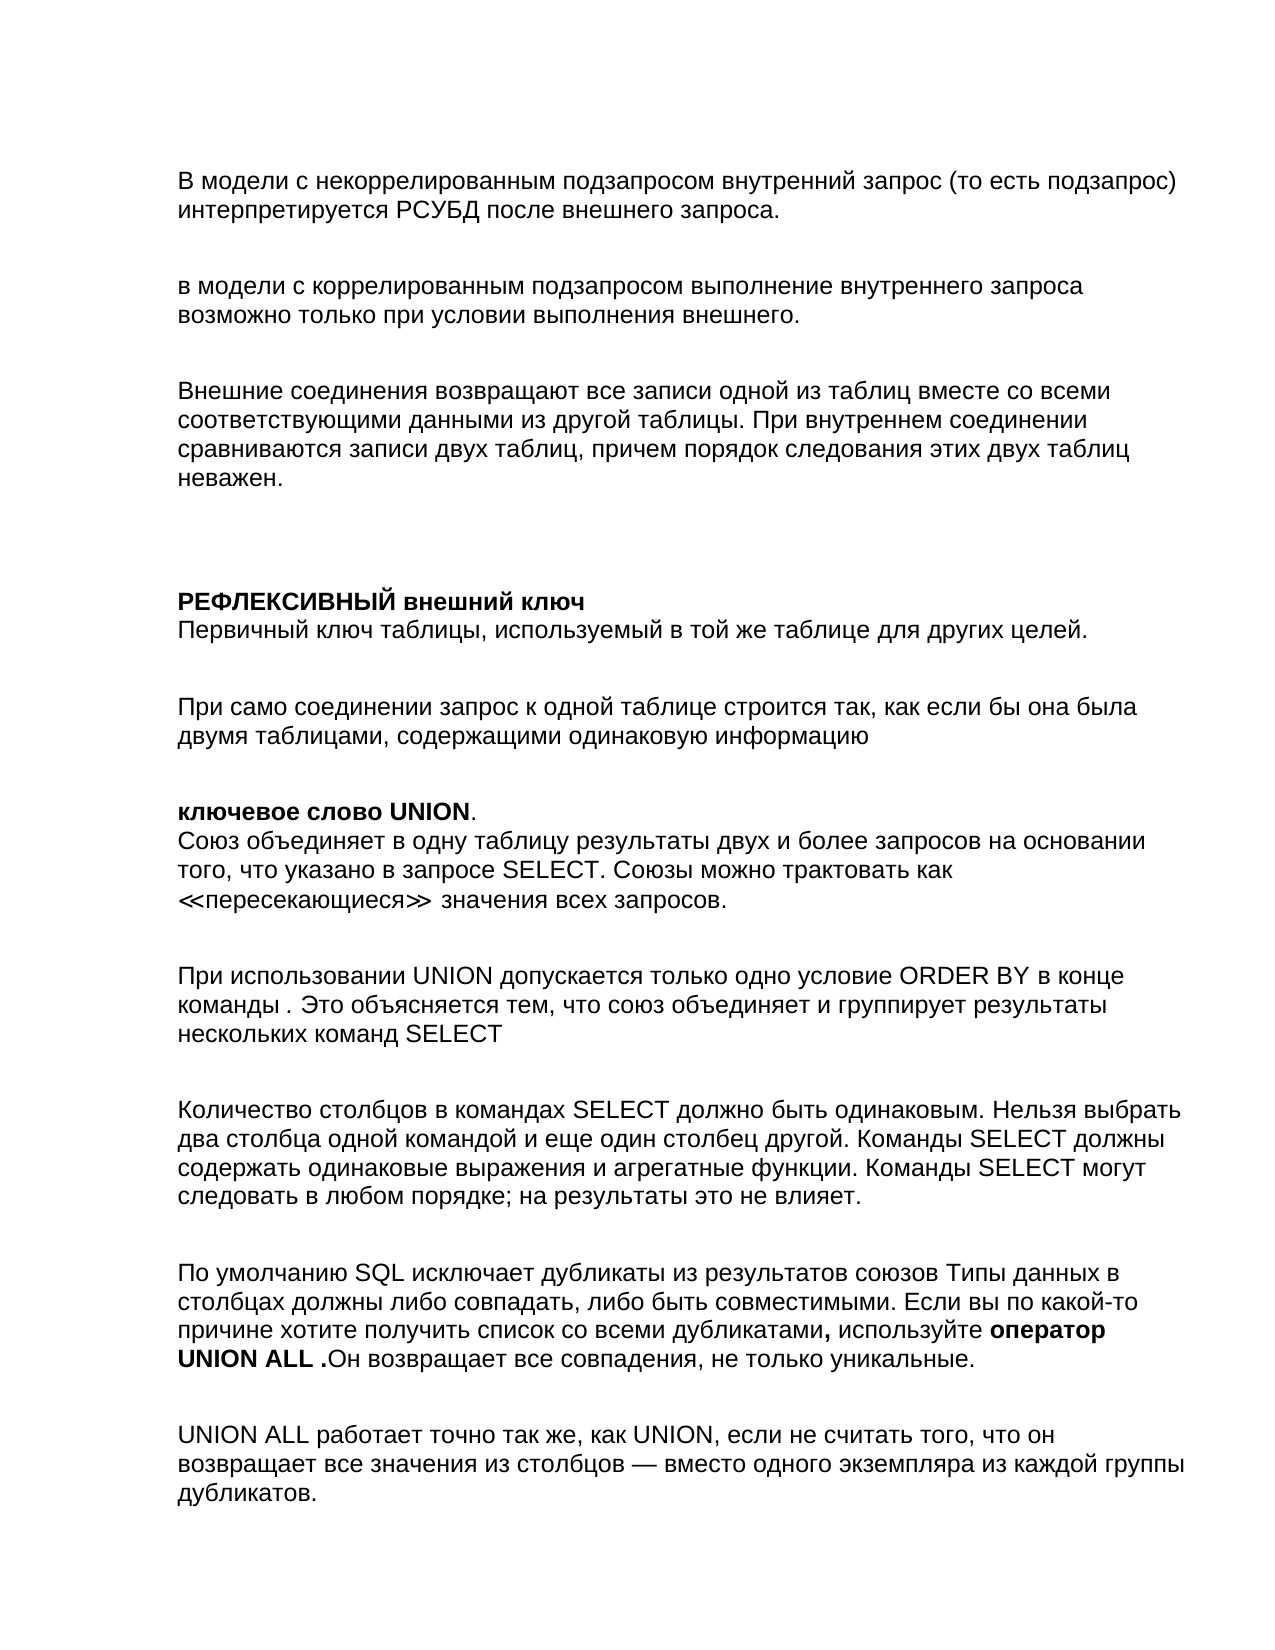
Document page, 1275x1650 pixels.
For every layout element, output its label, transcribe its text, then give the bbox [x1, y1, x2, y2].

text в модели с коррелированным подзапросом выполнение внутреннего запроса возможно только при условии выполнения внешнего. [177, 271, 1186, 328]
text Союз объединяет в одну таблицу результаты двух и более запросов на основании того, что указано в запросе SELECT. Союзы можно трактовать как ≪пересекающиеся≫ значения всех запросов. [177, 826, 1186, 913]
text Первичный ключ таблицы, используемый в той же таблице для других целей. [177, 615, 1186, 644]
text UNION ALL работает точно так же, как UNION, если не считать того, что он возвращает все значения из столбцов — вместо одного экземпляра из каждой группы дубликатов. [177, 1421, 1186, 1507]
text РЕФЛЕКСИВНЫЙ внешний ключ [177, 587, 1186, 615]
text ключевое слово UNION. [177, 797, 1186, 826]
text Количество столбцов в командах SELECT должно быть одинаковым. Нельзя выбрать два столбца одной командой и еще один столбец другой. Команды SELECT должны содержать одинаковые выражения и агрегатные функции. Команды SELECT могут следовать в любом порядке; на результаты это не влияет. [177, 1095, 1186, 1210]
text При само соединении запрос к одной таблице строится так, как если бы она была двумя таблицами, содержащими одинаковую информацию [177, 692, 1186, 749]
text По умолчанию SQL исключает дубликаты из результатов союзов Типы данных в столбцах должны либо совпадать, либо быть совместимыми. Если вы по какой-то причине хотите получить список со всеми дубликатами, используйте оператор UNION ALL .Он возвращает все совпадения, не только уникальные. [177, 1258, 1186, 1373]
text При использовании UNION допускается только одно условие ORDER BY в конце команды . Это объясняется тем, что союз объединяет и группирует результаты нескольких команд SELECT [177, 961, 1186, 1047]
text Внешние соединения возвращают все записи одной из таблиц вместе со всеми соответствующими данными из другой таблицы. При внутреннем соединении сравниваются записи двух таблиц, причем порядок следования этих двух таблиц неважен. [177, 376, 1186, 491]
text В модели с некоррелированным подзапросом внутренний запрос (то есть подзапрос) интерпретируется РСУБД после внешнего запроса. [177, 166, 1186, 223]
